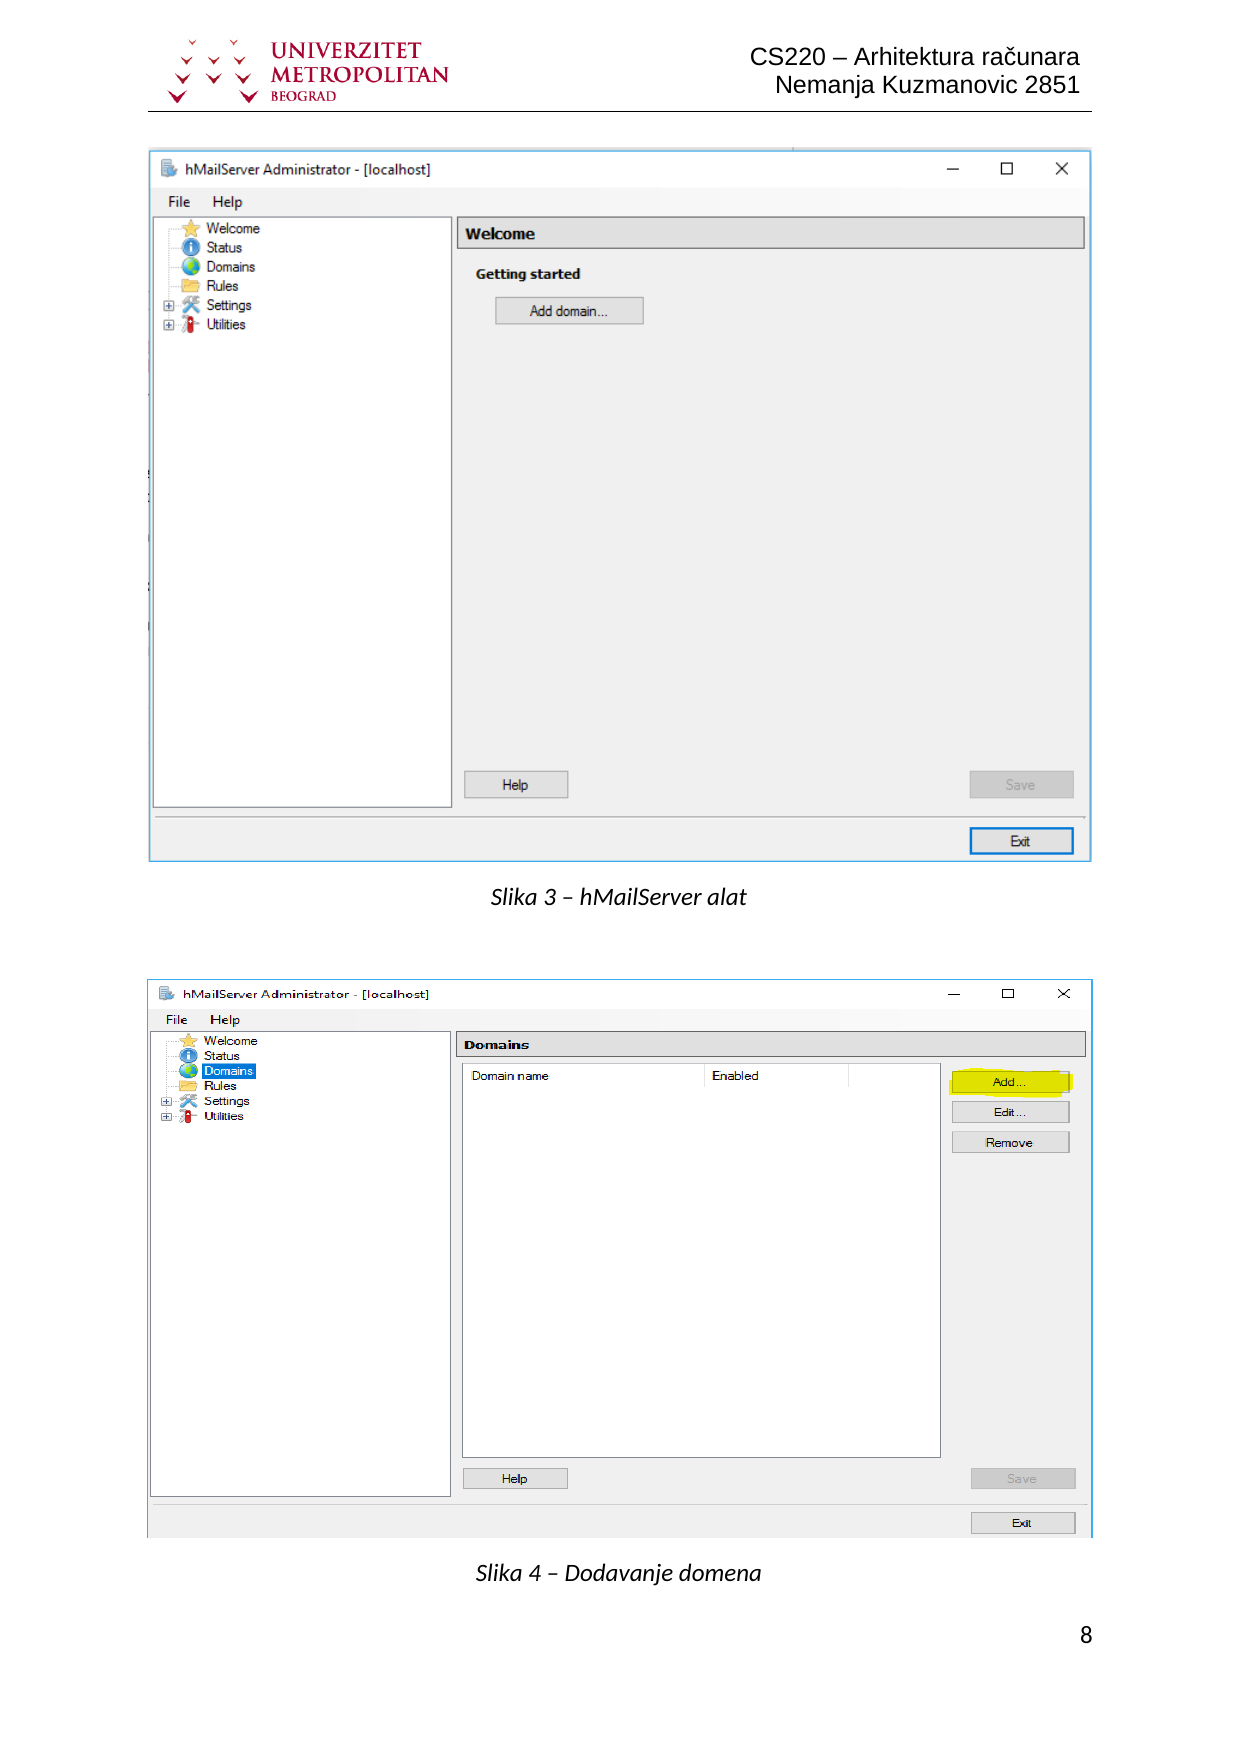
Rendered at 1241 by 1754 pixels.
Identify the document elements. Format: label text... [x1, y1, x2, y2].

picture [147, 979, 1093, 1538]
text Slika 4 – Dodavanje domena [148, 1557, 1093, 1587]
picture [158, 29, 458, 111]
text Slika 3 – hMailServer alat [148, 881, 1093, 911]
picture [148, 147, 1092, 862]
